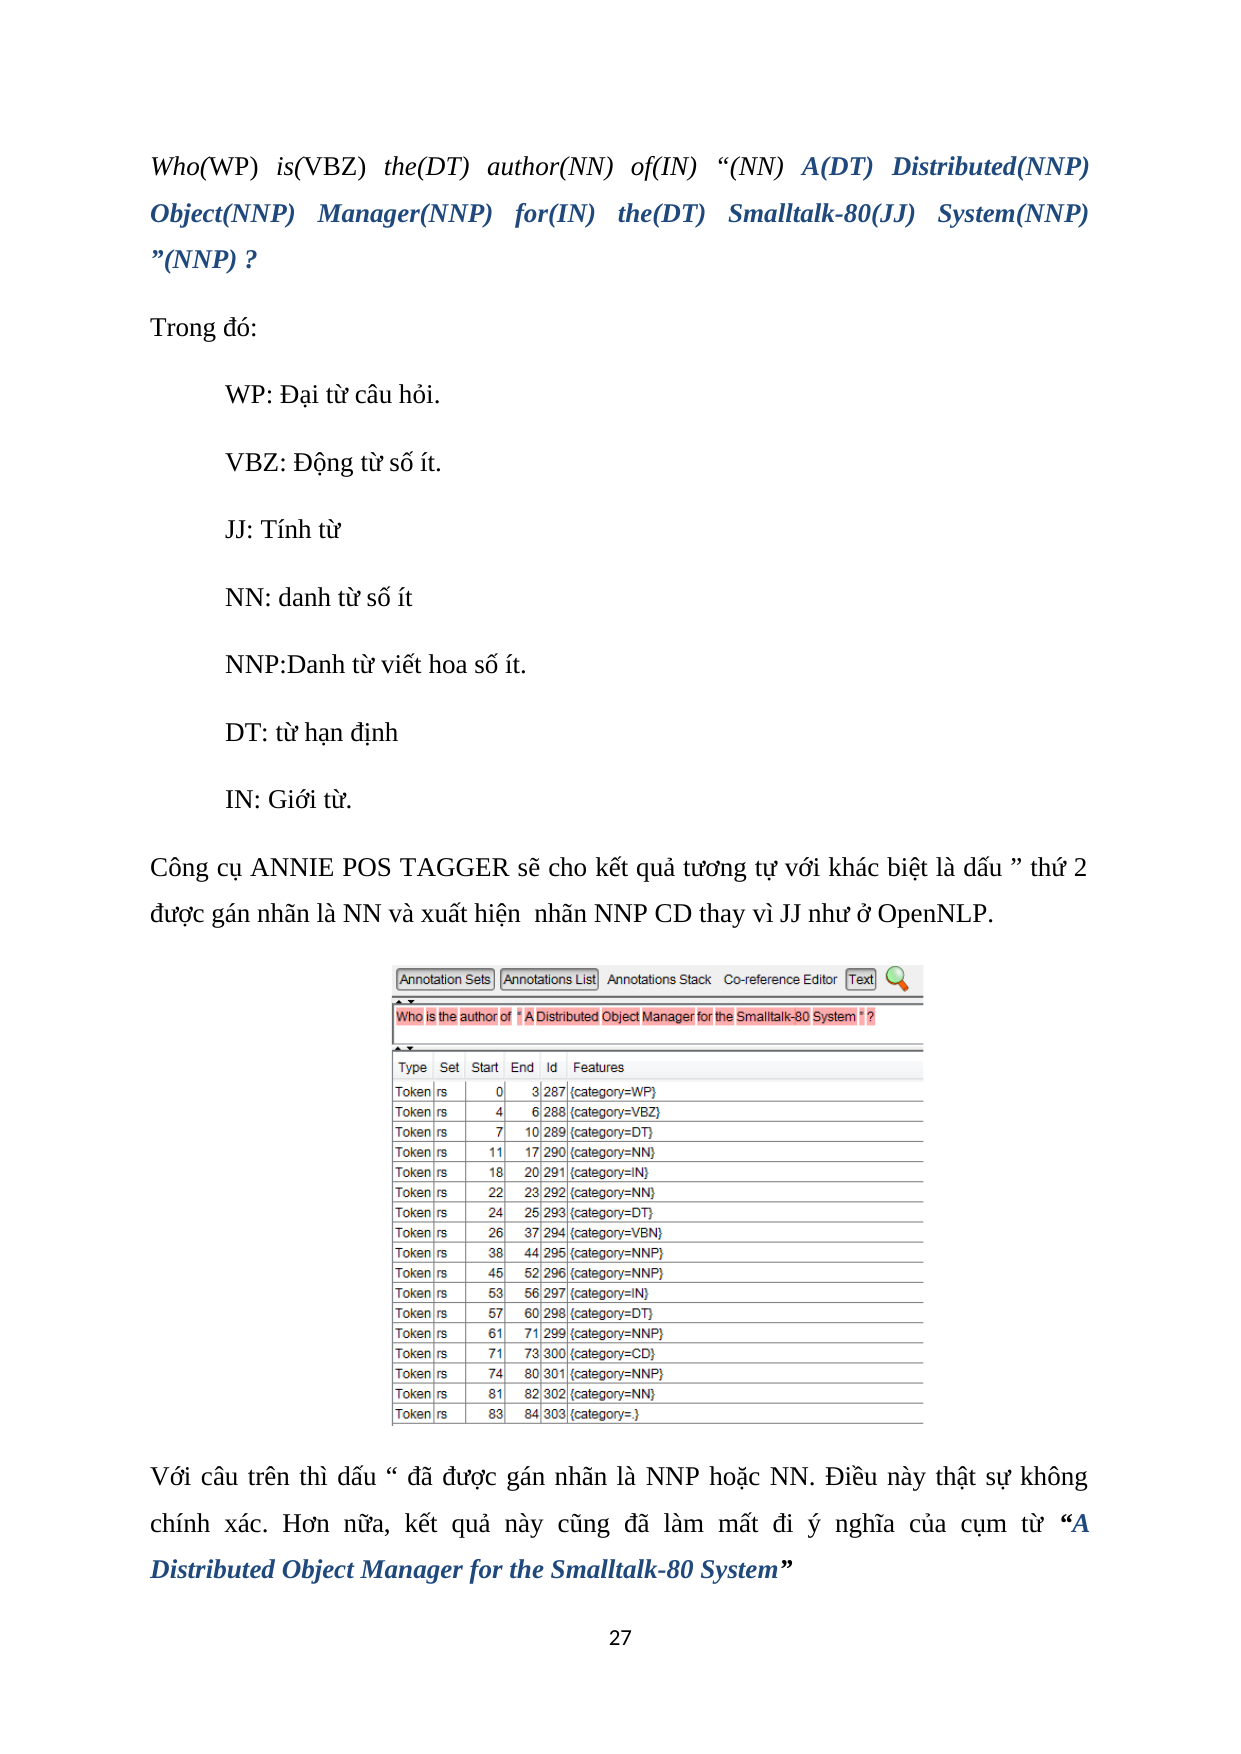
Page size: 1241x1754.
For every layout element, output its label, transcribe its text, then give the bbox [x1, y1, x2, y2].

text NN: danh từ số ít [225, 581, 1090, 612]
picture [391, 965, 924, 1426]
text IN: Giới từ. [225, 783, 1090, 814]
text VBZ: Động từ số ít. [225, 446, 1090, 477]
text Who(WP) is(VBZ) the(DT) author(NN) of(IN) “(NN) A(DT) Distributed(NNP) Object(NNP) Manager(NNP) for(IN) the(DT) Smalltalk-80(JJ) System(NNP) ”(NNP) ? [150, 150, 1090, 274]
text WP: Đại từ câu hỏi. [225, 378, 1090, 409]
text JJ: Tính từ [225, 513, 1090, 544]
text NNP:Danh từ viết hoa số ít. [225, 648, 1090, 679]
text Trong đó: [150, 311, 1090, 342]
text Công cụ ANNIE POS TAGGER sẽ cho kết quả tương tự với khác biệt là dấu ” thứ 2 được gán nhãn là NN và xuất hiện nhãn NNP CD thay vì JJ như ở OpenNLP. [150, 851, 1090, 929]
text DT: từ hạn định [225, 716, 1090, 747]
